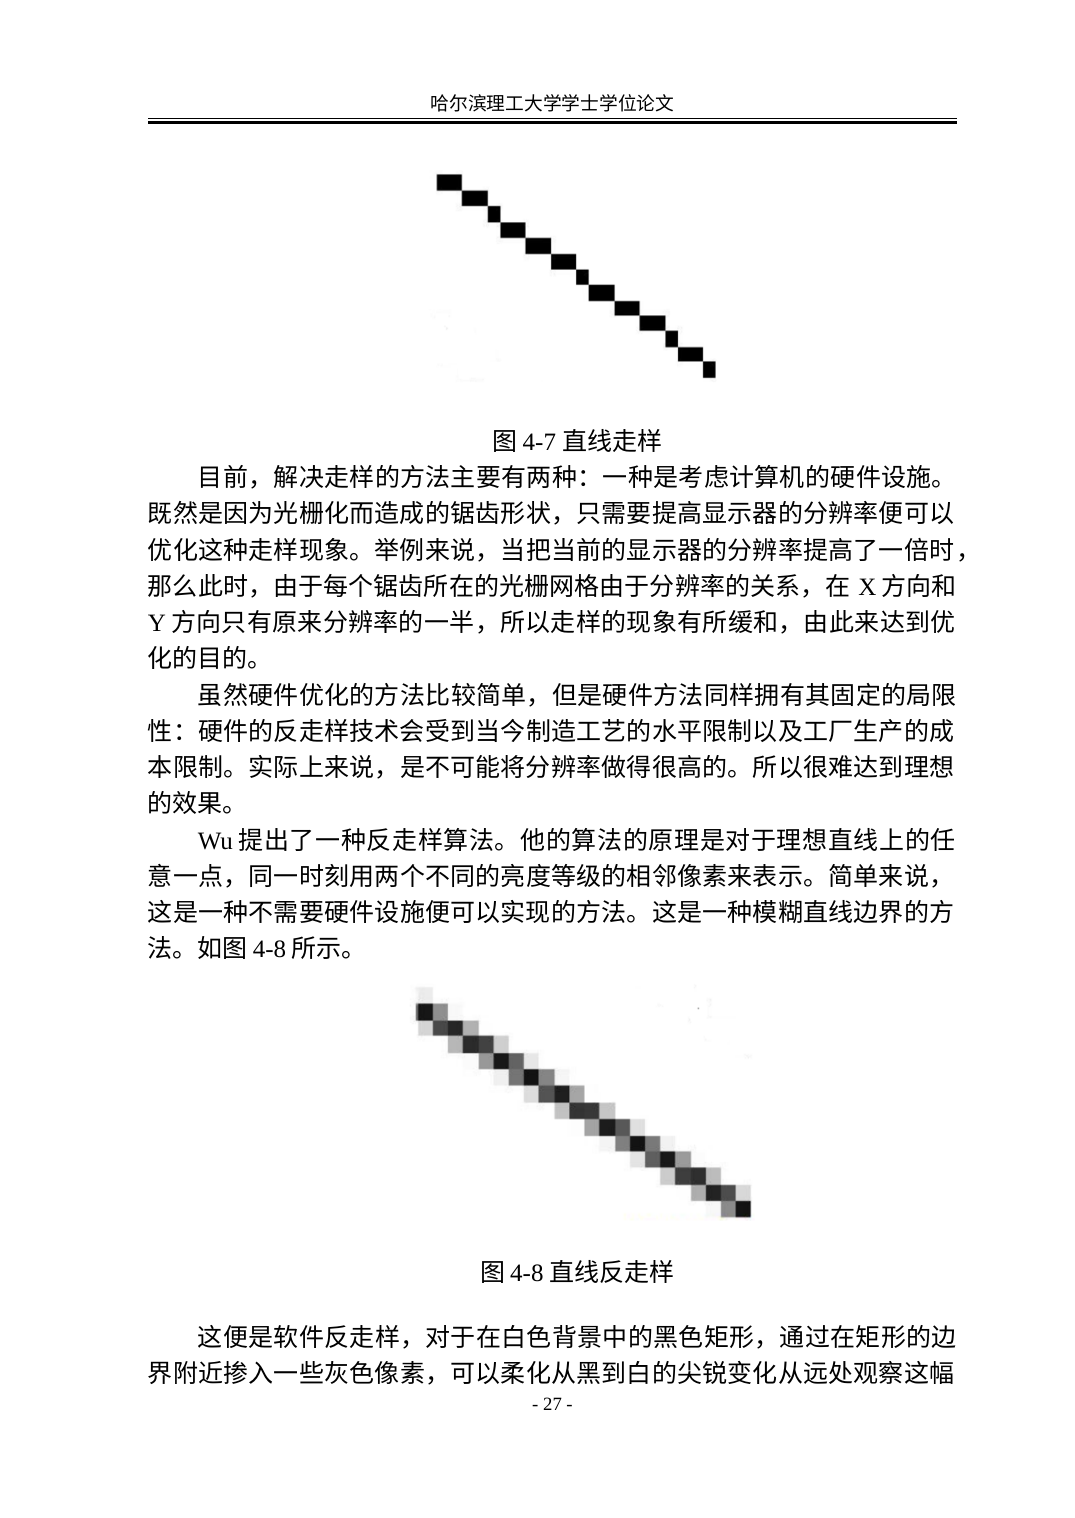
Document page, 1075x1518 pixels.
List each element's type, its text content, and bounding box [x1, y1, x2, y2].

text 图4-8 直线反走样 [148, 1253, 957, 1289]
text 目前，解决走样的方法主要有两种：一种是考虑计算机的硬件设施。既然是因为光栅化而造成的锯齿形状，只需要提高显示器的分辨率便可以优化这种走样现象。举例来说，当把当前的显示器的分辨率提高了一倍时，那么此时，由于每个锯齿所在的光栅网格由于分辨率的关系，在X方向和Y方向只有原来分辨率的一半，所以走样的现象有所缓和，由此来达到优化的目的。 [148, 458, 957, 675]
text 图4-7 直线走样 [148, 421, 957, 458]
picture [400, 147, 754, 422]
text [148, 1318, 957, 1390]
picture [391, 965, 763, 1253]
text Wu提出了一种反走样算法。他的算法的原理是对于理想直线上的任意一点，同一时刻用两个不同的亮度等级的相邻像素来表示。简单来说，这是一种不需要硬件设施便可以实现的方法。这是一种模糊直线边界的方法。如图4-8所示。 [148, 820, 957, 965]
text 虽然硬件优化的方法比较简单，但是硬件方法同样拥有其固定的局限性：硬件的反走样技术会受到当今制造工艺的水平限制以及工厂生产的成本限制。实际上来说，是不可能将分辨率做得很高的。所以很难达到理想的效果。 [148, 675, 957, 820]
